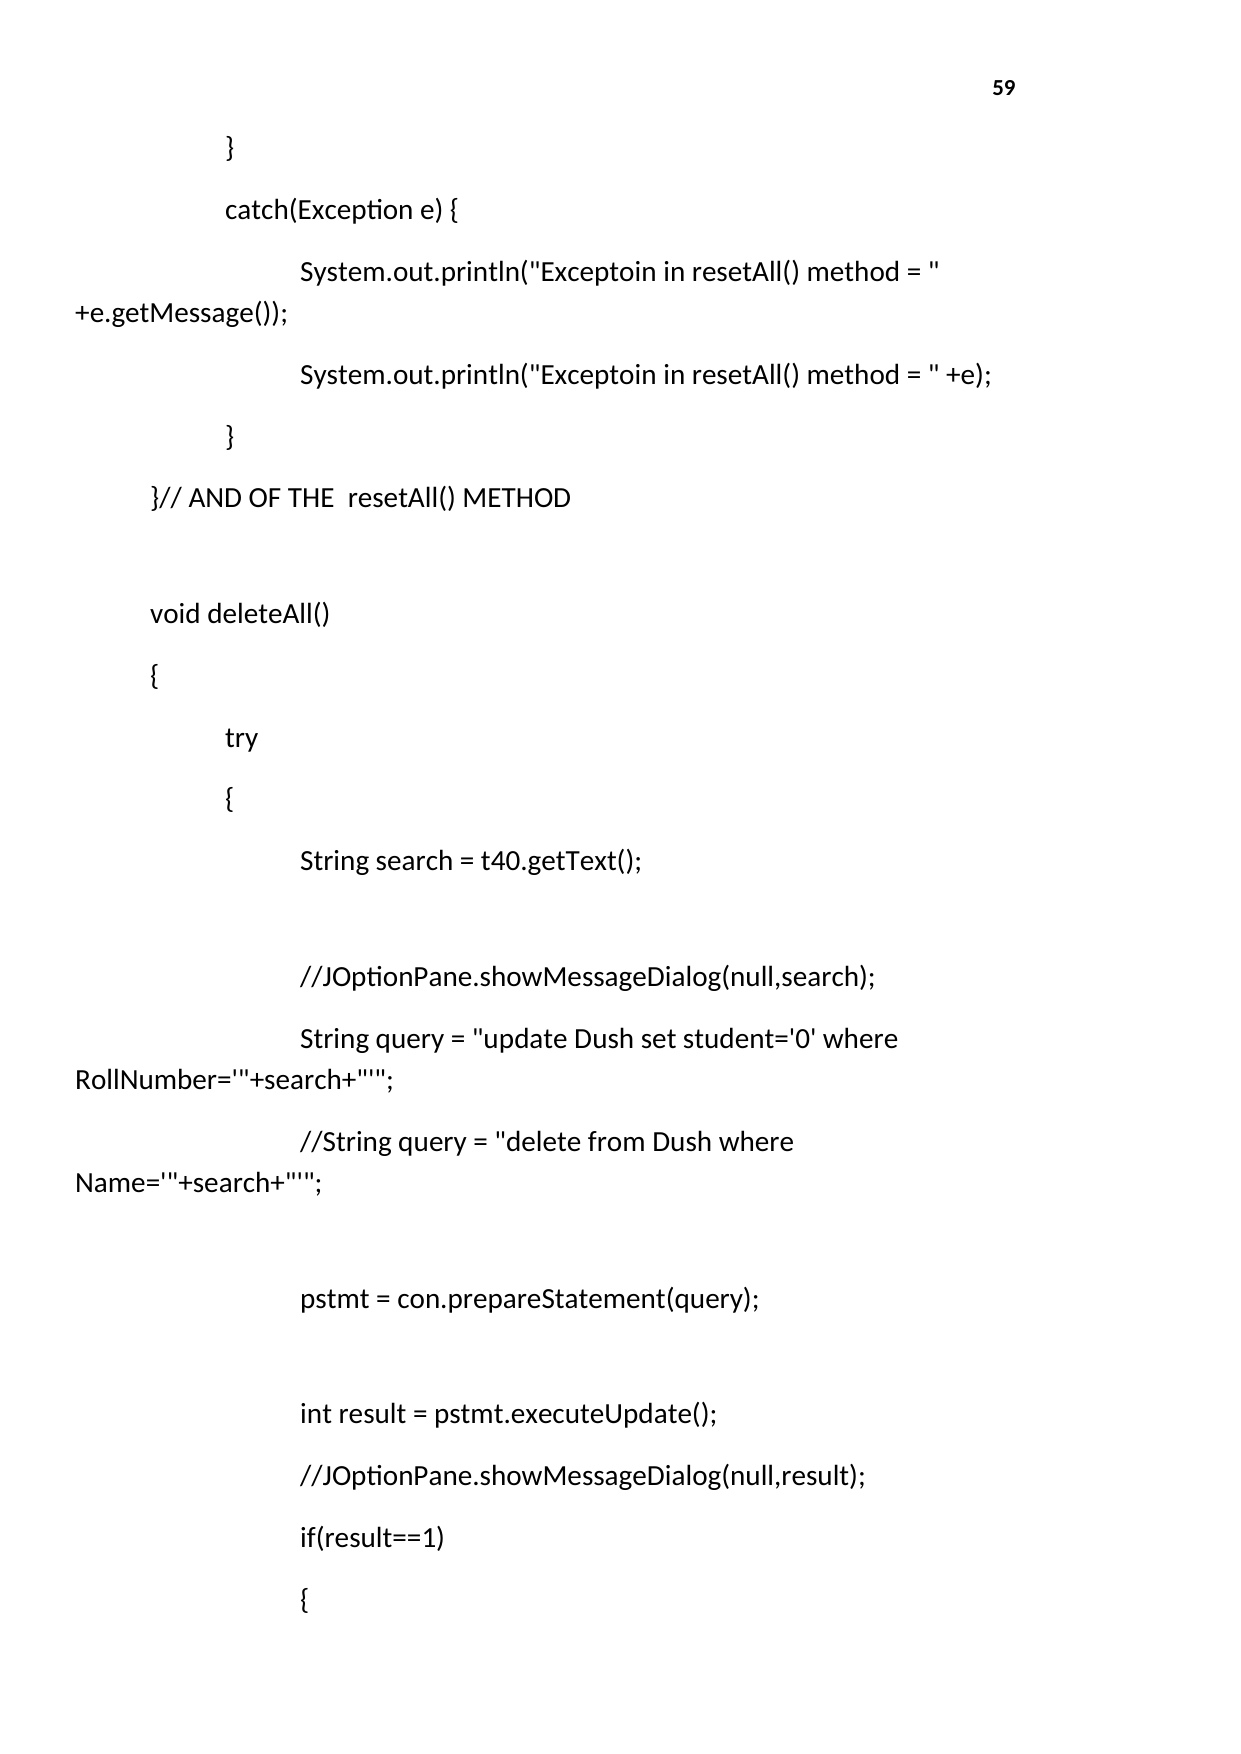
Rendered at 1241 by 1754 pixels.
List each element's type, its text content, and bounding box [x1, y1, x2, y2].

text try [75, 719, 1015, 754]
text catch(Exception e) { [75, 191, 1015, 227]
text String query = "update Dush set student='0' where RollNumber='"+search+"'"; [75, 1020, 1015, 1097]
text System.out.println("Exceptoin in resetAll() method = " +e); [75, 356, 1015, 391]
text { [75, 657, 1015, 693]
text //String query = "delete from Dush where Name='"+search+"'"; [75, 1123, 1015, 1199]
text System.out.println("Exceptoin in resetAll() method = " +e.getMessage()); [75, 253, 1015, 330]
text }// AND OF THE resetAll() METHOD [75, 479, 1015, 515]
text pstmt = con.prepareStatement(query); [75, 1280, 1015, 1315]
text if(result==1) [75, 1519, 1015, 1555]
text //JOptionPane.showMessageDialog(null,search); [75, 958, 1015, 994]
text String search = t40.getText(); [75, 842, 1015, 878]
text int result = pstmt.executeUpdate(); [75, 1396, 1015, 1431]
text } [75, 129, 1015, 165]
text { [75, 781, 1015, 816]
text { [75, 1581, 1015, 1617]
text //JOptionPane.showMessageDialog(null,result); [75, 1457, 1015, 1493]
text void deleteAll() [75, 595, 1015, 631]
text } [75, 418, 1015, 453]
